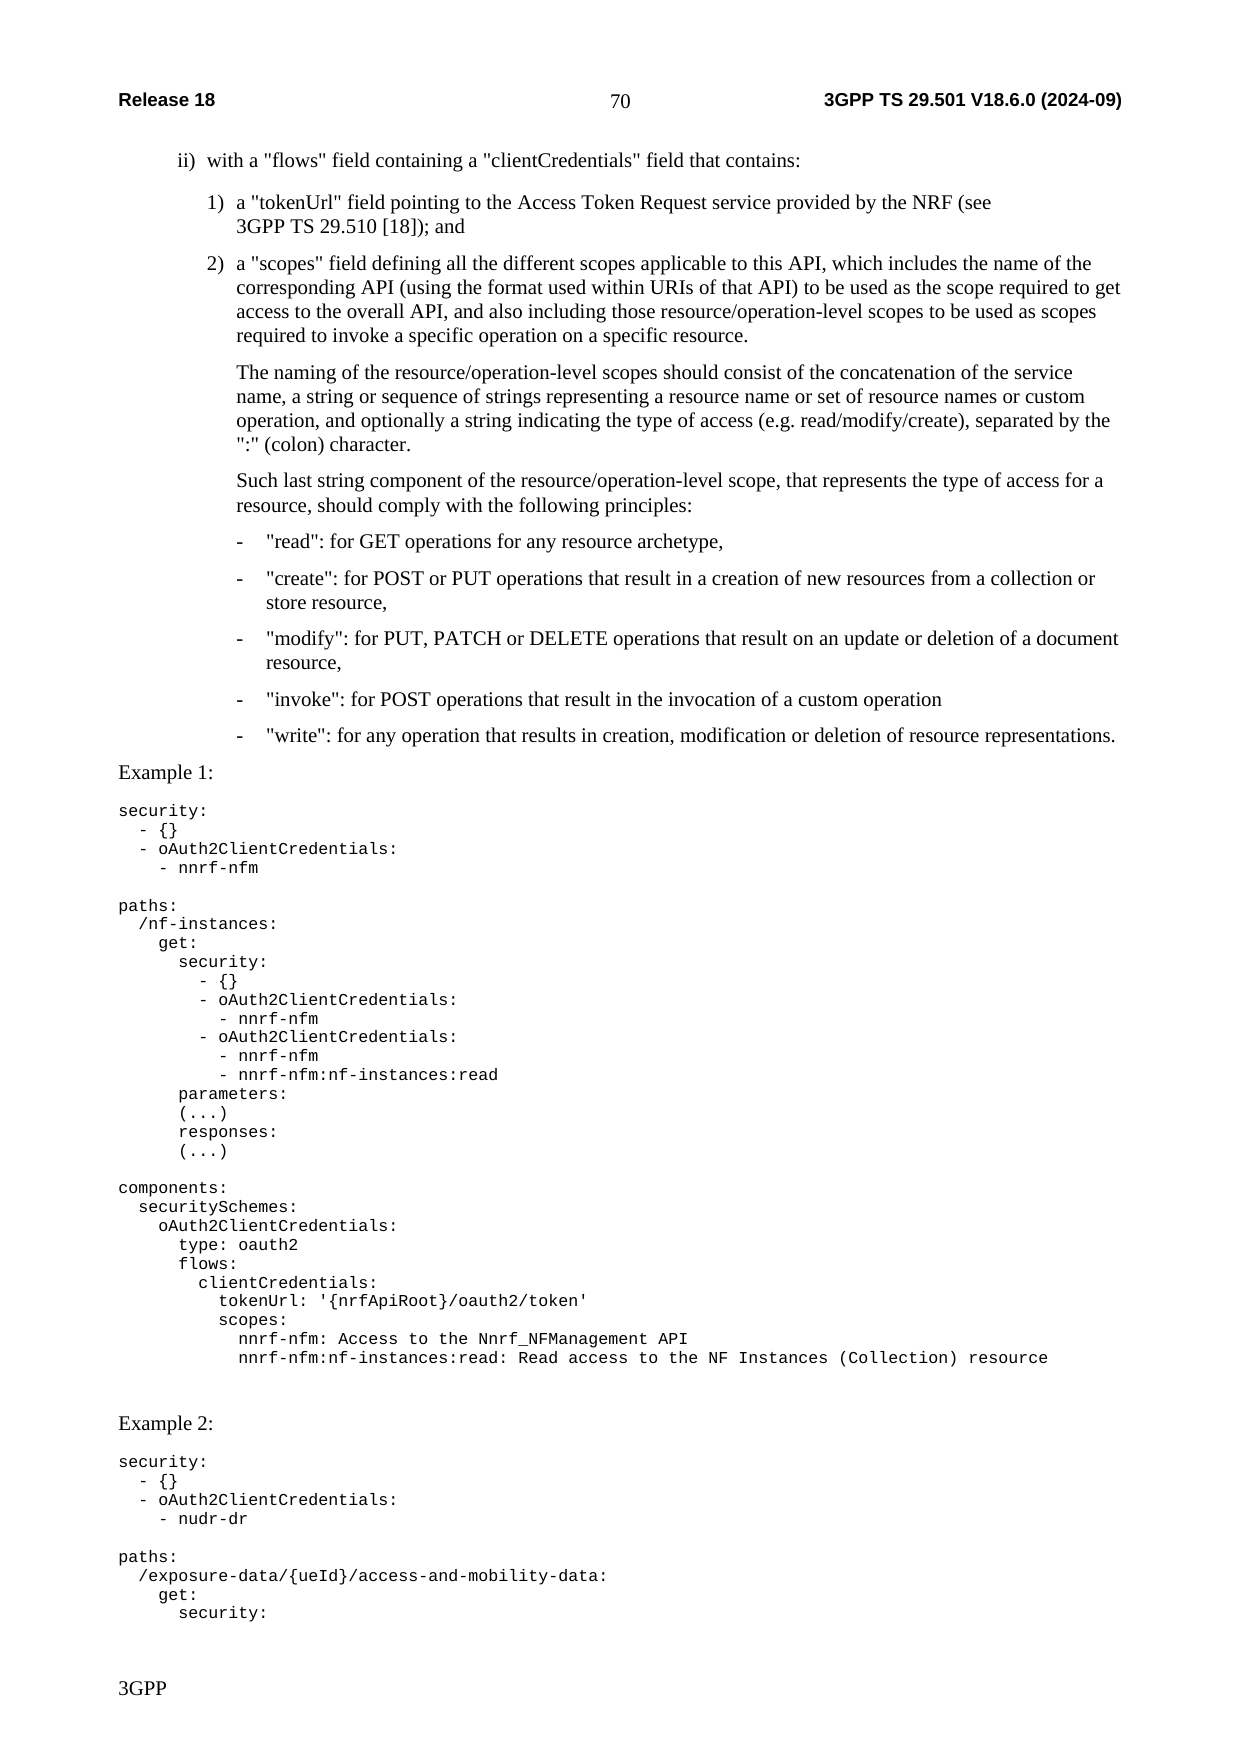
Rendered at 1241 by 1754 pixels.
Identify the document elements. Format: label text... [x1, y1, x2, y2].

text nnrf-nfm: Access to the Nnrf_NFManagement API [118, 1331, 1122, 1349]
text - nnrf-nfm [118, 1048, 1122, 1067]
text 1) a "tokenUrl" field pointing to the Access Token Request service provided by the NRF (see 3GPP TS 29.510 [18]); and [207, 190, 1122, 238]
text - oAuth2ClientCredentials: [118, 841, 1122, 859]
text get: [118, 935, 1122, 954]
text paths: [118, 897, 1122, 916]
text security: [118, 954, 1122, 972]
text - {} [118, 822, 1122, 841]
text - nudr-dr [118, 1511, 1122, 1529]
text oAuth2ClientCredentials: [118, 1218, 1122, 1236]
text security: [118, 803, 1122, 822]
text - oAuth2ClientCredentials: [118, 1492, 1122, 1511]
text type: oauth2 [118, 1236, 1122, 1255]
text Example 2: [118, 1411, 1122, 1435]
text Example 1: [118, 760, 1122, 784]
text - {} [118, 972, 1122, 991]
text ii) with a "flows" field containing a "clientCredentials" field that contains: [177, 147, 1122, 172]
text security: [118, 1605, 1122, 1624]
text - "modify": for PUT, PATCH or DELETE operations that result on an update or deletion of a document resource, [236, 626, 1122, 674]
text (...) [118, 1142, 1122, 1161]
text security: [118, 1454, 1122, 1473]
text - nnrf-nfm [118, 859, 1122, 878]
text - oAuth2ClientCredentials: [118, 991, 1122, 1010]
text - oAuth2ClientCredentials: [118, 1029, 1122, 1048]
text - nnrf-nfm:nf-instances:read [118, 1067, 1122, 1086]
text 2) a "scopes" field defining all the different scopes applicable to this API, which includes the name of the corresponding API (using the format used within URIs of that API) to be used as the scope required to get access to the overall API, and also including those resource/operation-level scopes to be used as scopes required to invoke a specific operation on a specific resource. [207, 251, 1122, 347]
text flows: [118, 1255, 1122, 1274]
text - {} [118, 1473, 1122, 1492]
text (...) [118, 1104, 1122, 1123]
text tokenUrl: '{nrfApiRoot}/oauth2/token' [118, 1293, 1122, 1312]
text /nf-instances: [118, 916, 1122, 935]
text parameters: [118, 1086, 1122, 1104]
text responses: [118, 1123, 1122, 1142]
text - "read": for GET operations for any resource archetype, [236, 529, 1122, 553]
text /exposure-data/{ueId}/access-and-mobility-data: [118, 1567, 1122, 1586]
text - "invoke": for POST operations that result in the invocation of a custom operation [236, 687, 1122, 711]
text nnrf-nfm:nf-instances:read: Read access to the NF Instances (Collection) resource [118, 1349, 1122, 1368]
text components: [118, 1180, 1122, 1199]
text - "write": for any operation that results in creation, modification or deletion of resource representations. [236, 723, 1122, 747]
text - nnrf-nfm [118, 1010, 1122, 1029]
text securitySchemes: [118, 1199, 1122, 1218]
text clientCredentials: [118, 1274, 1122, 1293]
text paths: [118, 1548, 1122, 1567]
text - "create": for POST or PUT operations that result in a creation of new resources from a collection or store resource, [236, 566, 1122, 614]
text Such last string component of the resource/operation-level scope, that represents the type of access for a resource, should comply with the following principles: [236, 468, 1122, 517]
text scopes: [118, 1312, 1122, 1331]
text The naming of the resource/operation-level scopes should consist of the concatenation of the service name, a string or sequence of strings representing a resource name or set of resource names or custom operation, and optionally a string indicating the type of access (e.g. read/modify/create), separated by the ":" (colon) character. [236, 360, 1122, 456]
text get: [118, 1586, 1122, 1605]
